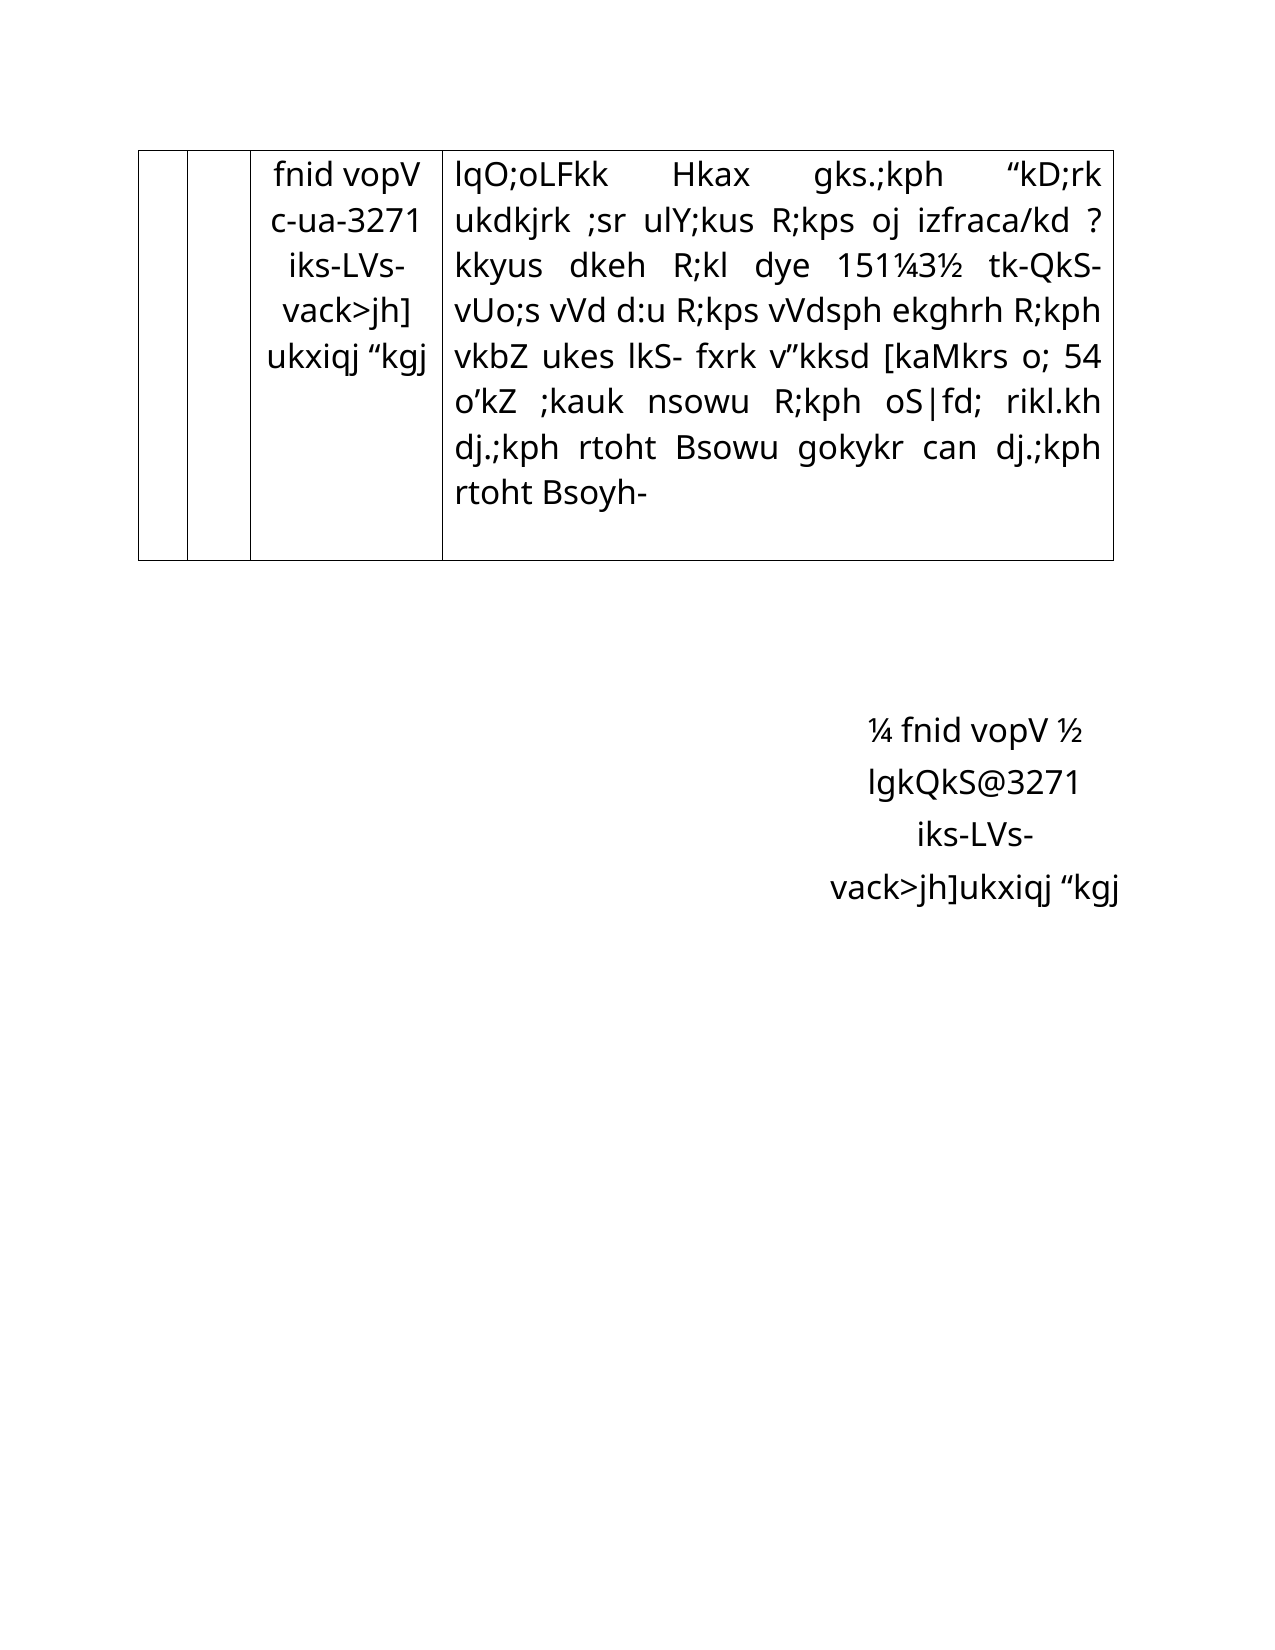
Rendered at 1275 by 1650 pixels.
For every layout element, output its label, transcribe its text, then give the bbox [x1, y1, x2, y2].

table_cell [139, 151, 187, 560]
table_cell [188, 151, 250, 560]
text lgkQkS@3271 [825, 759, 1125, 804]
text ¼ fnid vopV ½ [825, 707, 1125, 752]
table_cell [443, 151, 1113, 560]
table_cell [251, 151, 442, 560]
text iks-LVs-vack>jh]ukxiqj “kgj [825, 811, 1125, 909]
